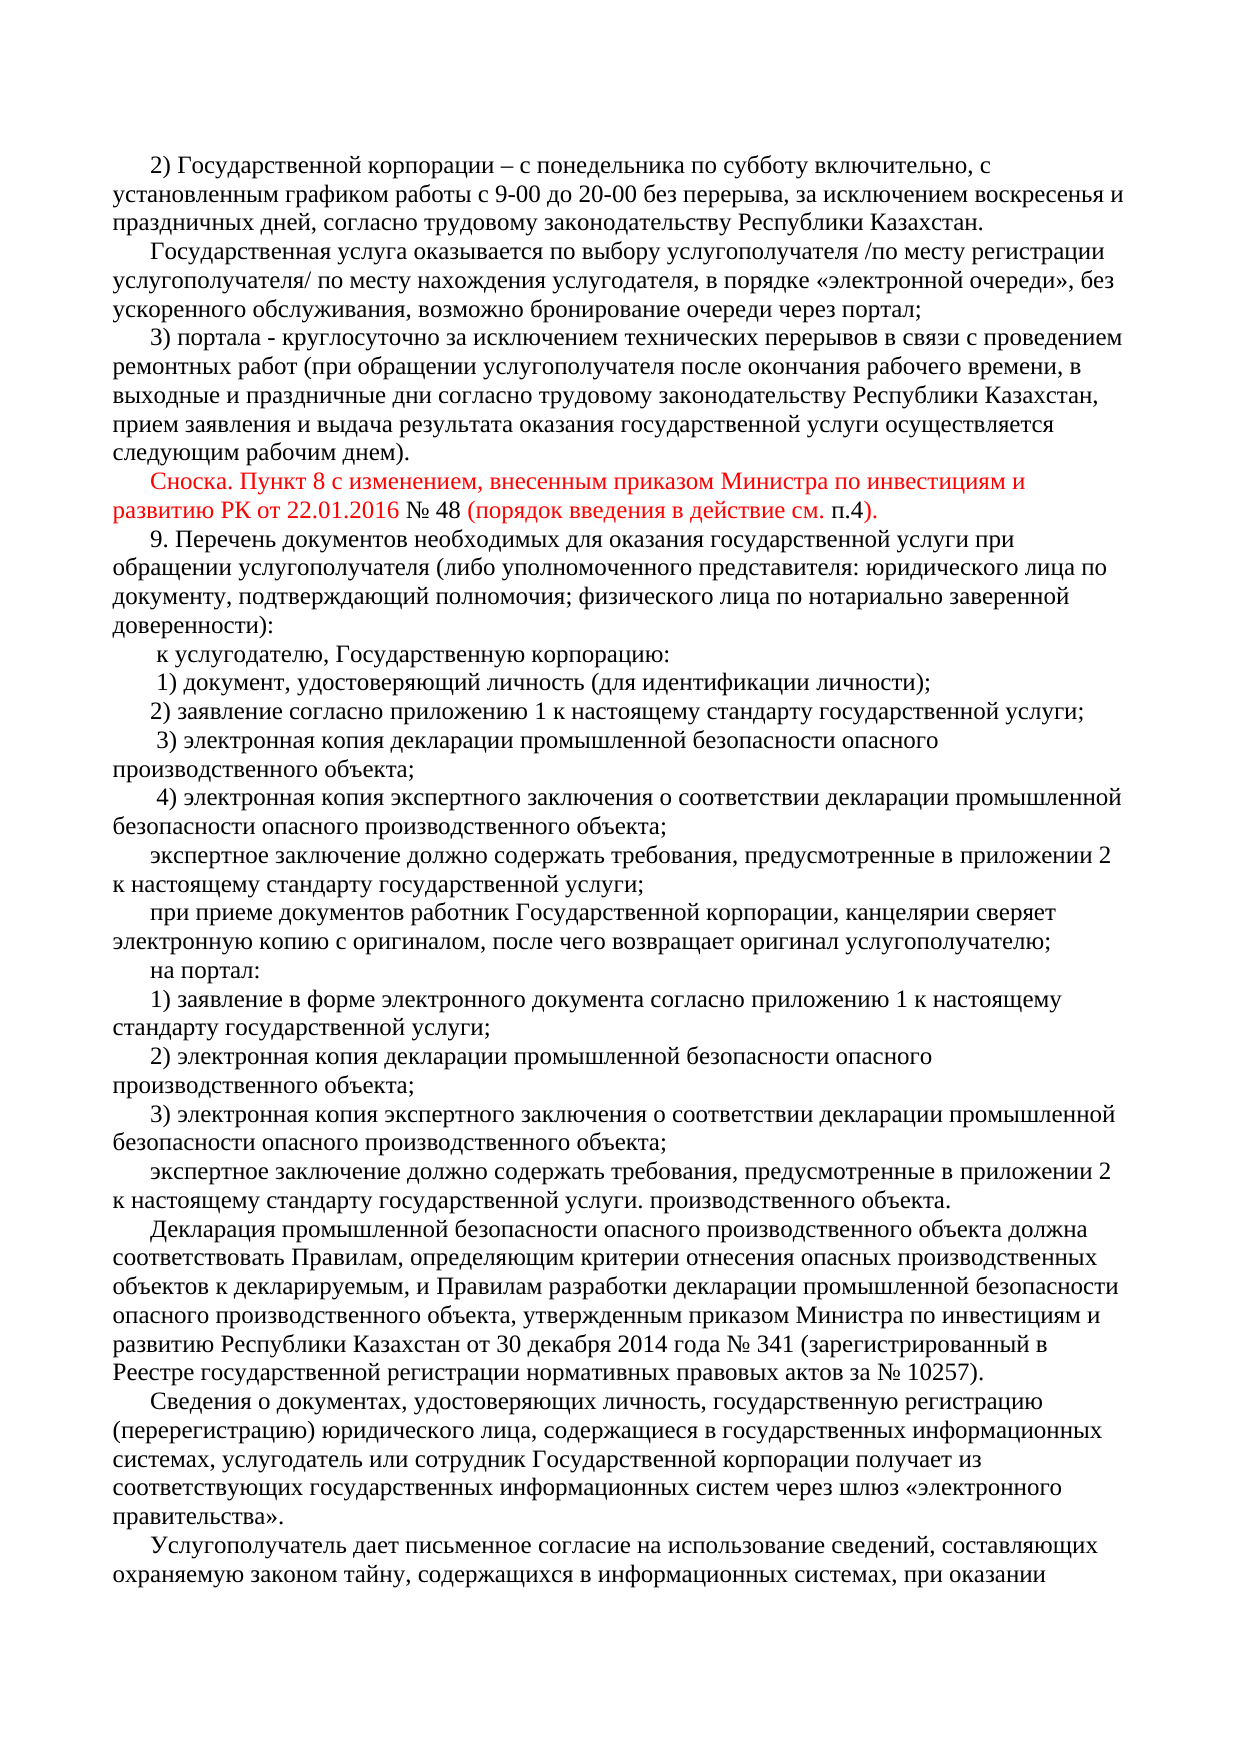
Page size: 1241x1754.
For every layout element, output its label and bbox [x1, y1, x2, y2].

text [112, 150, 1128, 1587]
